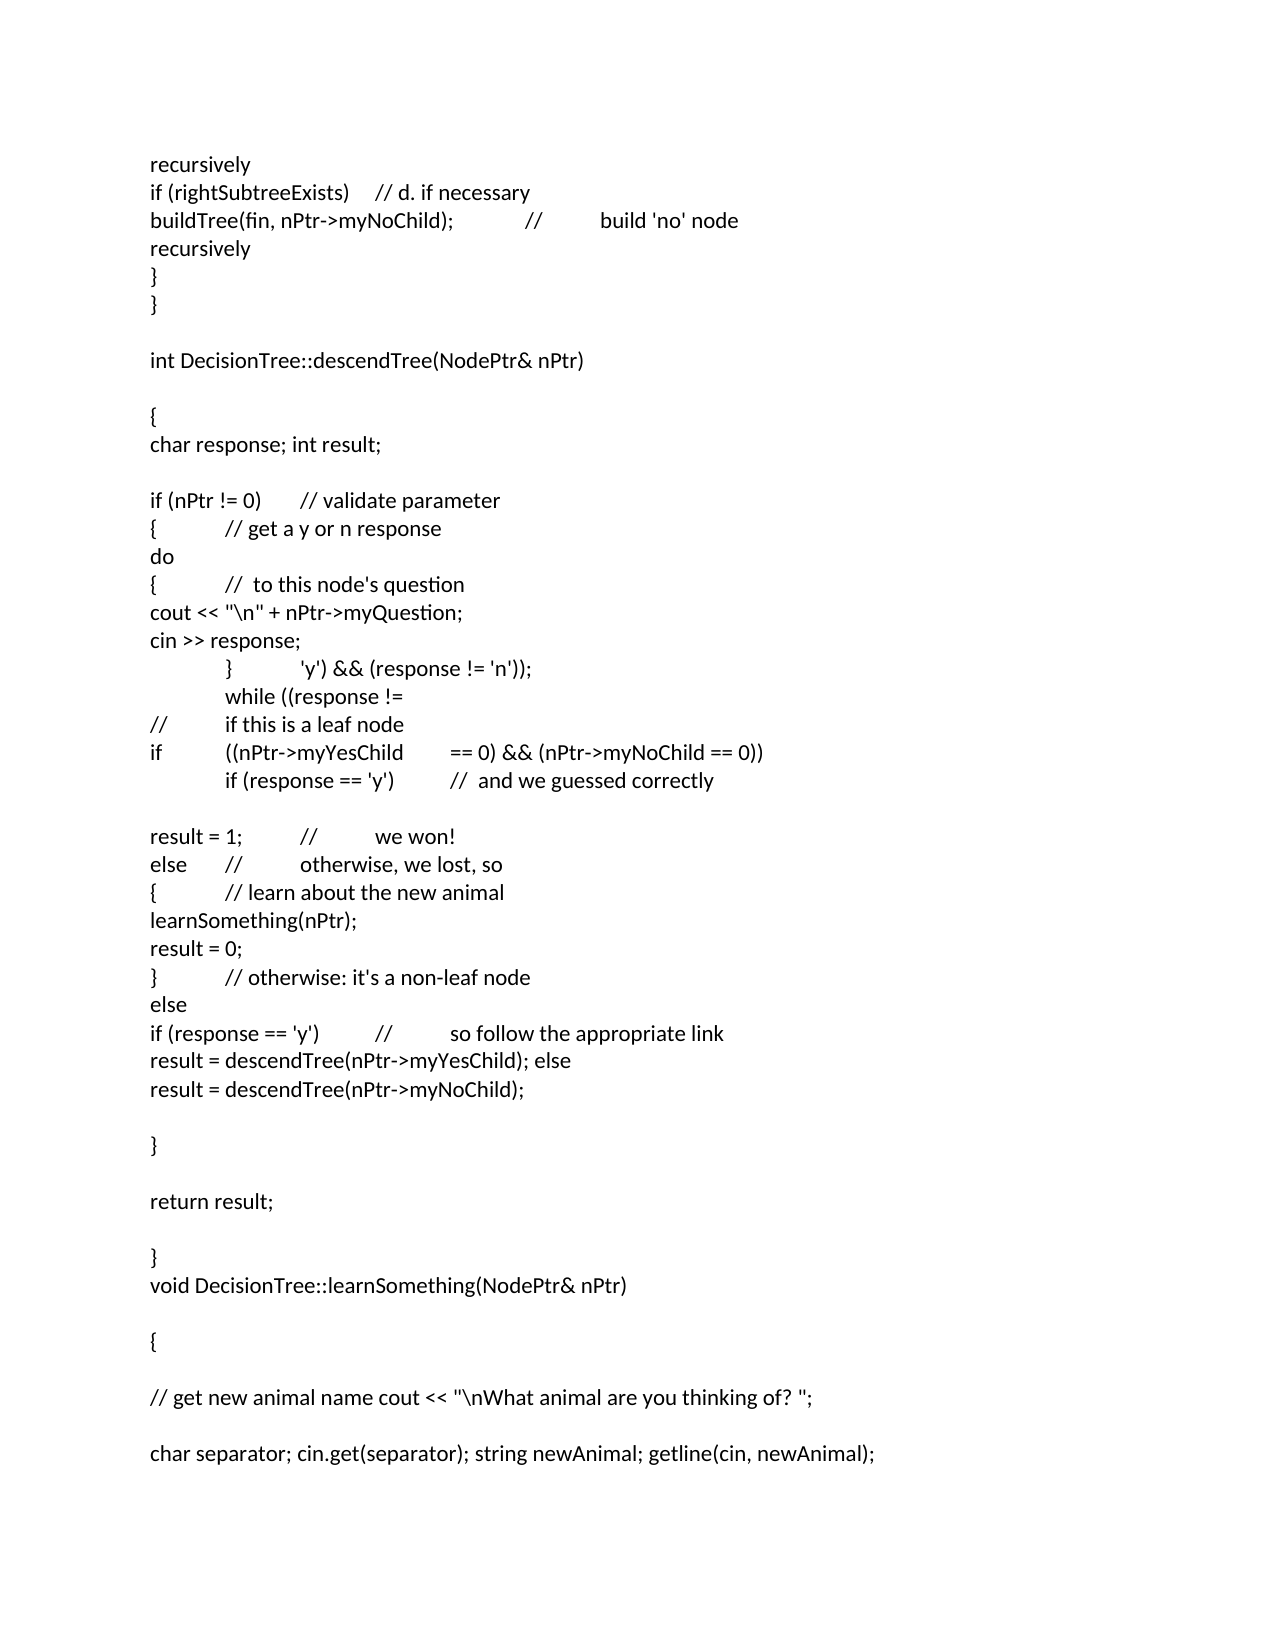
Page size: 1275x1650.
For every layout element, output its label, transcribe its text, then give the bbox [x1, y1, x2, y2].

text } [150, 290, 1125, 318]
text result = 1; // we won! [150, 822, 1125, 851]
text else [150, 991, 1125, 1019]
text // if this is a leaf node [150, 710, 1125, 738]
text // get new animal name cout << "\nWhat animal are you thinking of? "; [150, 1383, 1125, 1411]
text } [150, 1131, 1125, 1159]
text void DecisionTree::learnSomething(NodePtr& nPtr) [150, 1271, 1125, 1299]
text char response; int result; [150, 430, 1125, 458]
text } // otherwise: it's a non-leaf node [150, 963, 1125, 991]
text do [150, 542, 1125, 570]
text { // learn about the new animal [150, 878, 1125, 907]
text if (response == 'y') // so follow the appropriate link [150, 1019, 1125, 1047]
text if ((nPtr->myYesChild == 0) && (nPtr->myNoChild == 0)) [150, 738, 1125, 766]
text else // otherwise, we lost, so [150, 851, 1125, 878]
text if (response == 'y') // and we guessed correctly [150, 766, 1125, 794]
text cin >> response; [150, 626, 1125, 654]
text int DecisionTree::descendTree(NodePtr& nPtr) [150, 346, 1125, 374]
text learnSomething(nPtr); [150, 907, 1125, 934]
text result = 0; [150, 934, 1125, 963]
text { // get a y or n response [150, 514, 1125, 542]
text if (rightSubtreeExists) // d. if necessary [150, 178, 1125, 206]
text { [150, 402, 1125, 430]
text char separator; cin.get(separator); string newAnimal; getline(cin, newAnimal); [150, 1439, 1125, 1467]
text } [150, 1243, 1125, 1271]
text } [150, 262, 1125, 290]
text } 'y') && (response != 'n')); [150, 654, 1125, 682]
text result = descendTree(nPtr->myYesChild); else [150, 1047, 1125, 1075]
text cout << "\n" + nPtr->myQuestion; [150, 598, 1125, 626]
text { [150, 1327, 1125, 1355]
text while ((response != [150, 682, 1125, 710]
text if (nPtr != 0) // validate parameter [150, 486, 1125, 514]
text result = descendTree(nPtr->myNoChild); [150, 1075, 1125, 1103]
text recursively [150, 150, 1125, 178]
text buildTree(fin, nPtr->myNoChild); // build 'no' node [150, 206, 1125, 234]
text recursively [150, 234, 1125, 262]
text return result; [150, 1187, 1125, 1215]
text { // to this node's question [150, 570, 1125, 598]
